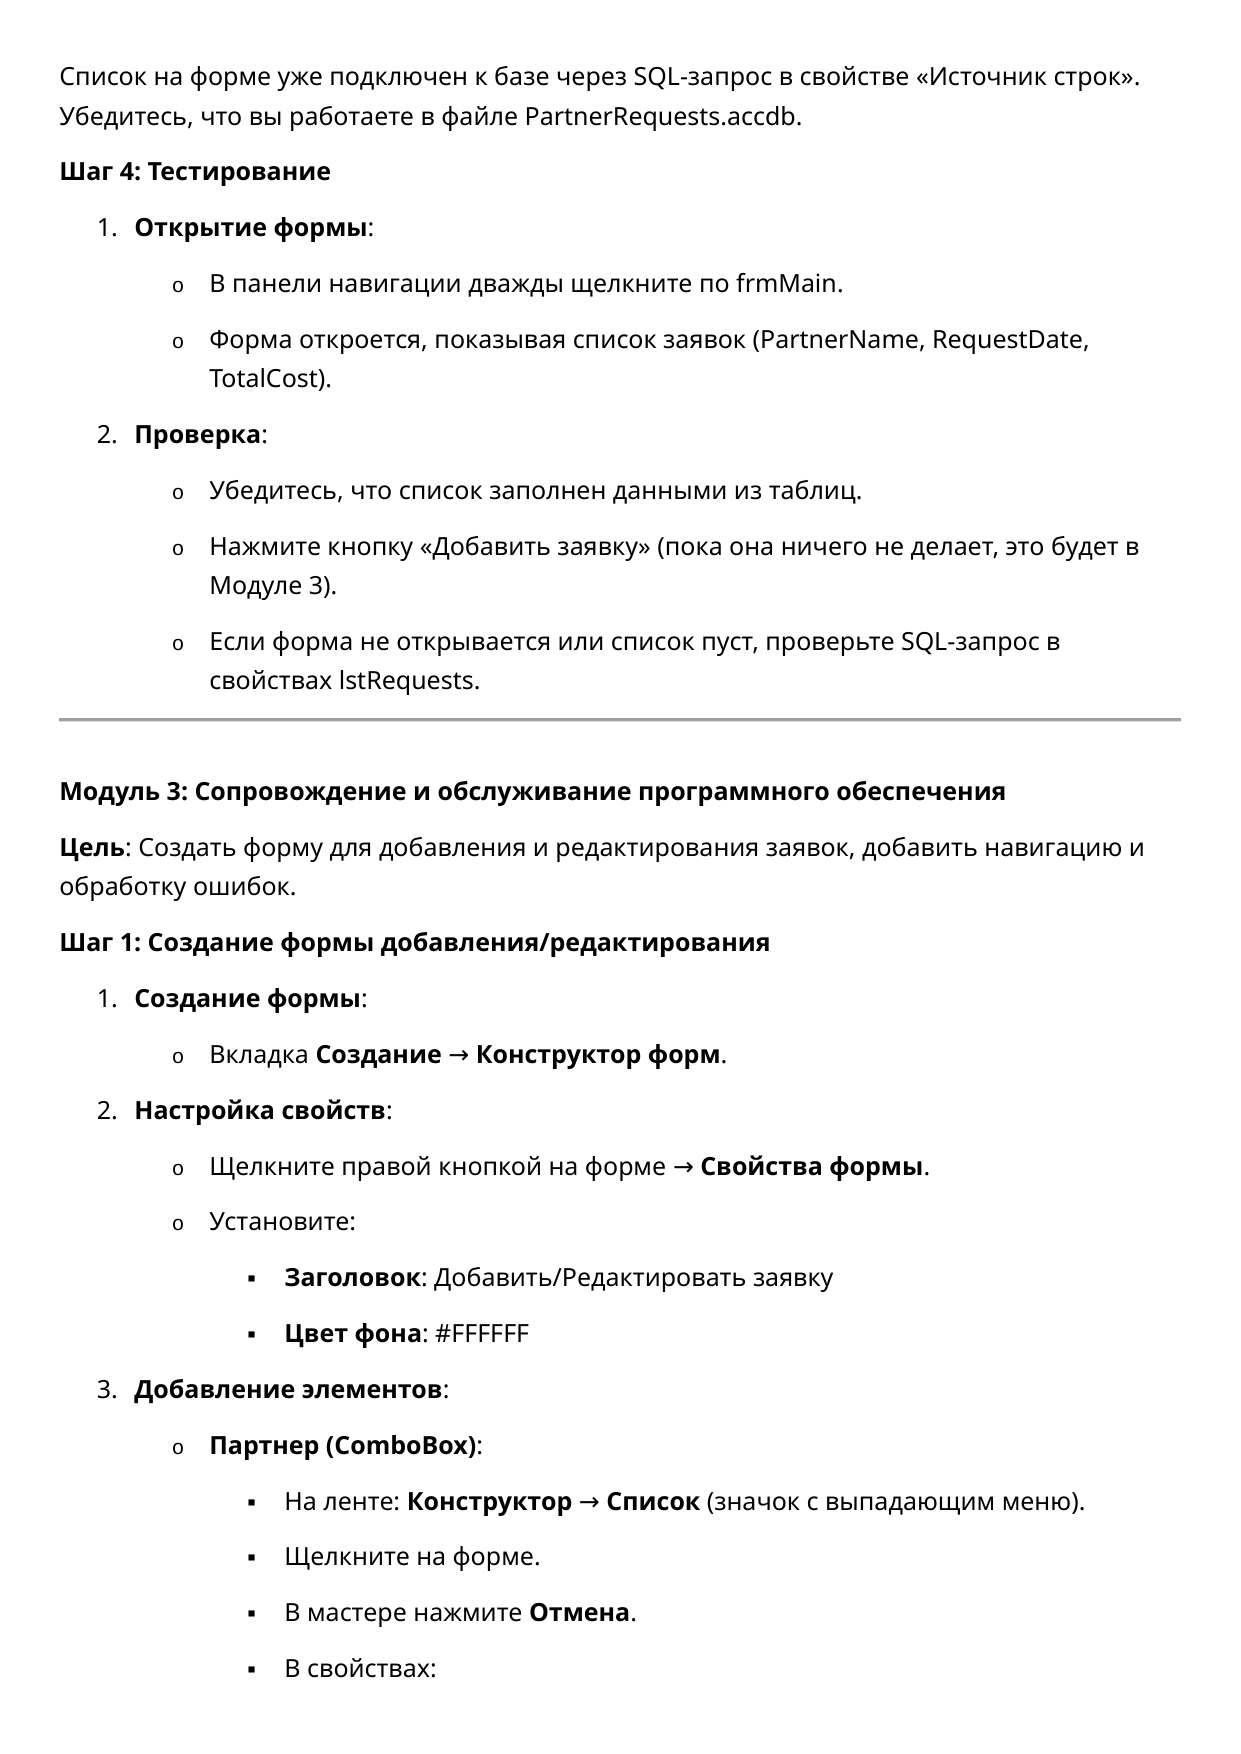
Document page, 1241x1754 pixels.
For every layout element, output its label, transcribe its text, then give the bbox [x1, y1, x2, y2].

list В панели навигации дважды щелкните по frmMain. [172, 266, 1181, 300]
list Установите: [172, 1204, 1181, 1238]
list Настройка свойств: [97, 1092, 1181, 1126]
list Создание формы: [97, 981, 1181, 1015]
list Форма откроется, показывая список заявок (PartnerName, RequestDate, TotalCost). [172, 322, 1181, 395]
text Список на форме уже подключен к базе через SQL-запрос в свойстве «Источник строк». Убедитесь, что вы работаете в файле PartnerRequests.accdb. [59, 59, 1181, 132]
list Убедитесь, что список заполнен данными из таблиц. [172, 472, 1181, 506]
list Партнер (ComboBox): [172, 1427, 1181, 1461]
list Нажмите кнопку «Добавить заявку» (пока она ничего не делает, это будет в Модуле 3). [172, 528, 1181, 601]
list Цвет фона: #FFFFFF [247, 1316, 1181, 1350]
list Заголовок: Добавить/Редактировать заявку [247, 1260, 1181, 1294]
list В свойствах: [247, 1651, 1181, 1685]
text Шаг 4: Тестирование [59, 154, 1181, 188]
list Вкладка Создание → Конструктор форм. [172, 1037, 1181, 1071]
list На ленте: Конструктор → Список (значок с выпадающим меню). [247, 1483, 1181, 1517]
list Щелкните на форме. [247, 1539, 1181, 1573]
list Открытие формы: [97, 210, 1181, 244]
text Шаг 1: Создание формы добавления/редактирования [59, 925, 1181, 959]
list Добавление элементов: [97, 1372, 1181, 1406]
text Цель: Создать форму для добавления и редактирования заявок, добавить навигацию и обработку ошибок. [59, 830, 1181, 903]
text Модуль 3: Сопровождение и обслуживание программного обеспечения [59, 774, 1181, 808]
list В мастере нажмите Отмена. [247, 1595, 1181, 1629]
list Проверка: [97, 417, 1181, 451]
list Щелкните правой кнопкой на форме → Свойства формы. [172, 1148, 1181, 1182]
list Если форма не открывается или список пуст, проверьте SQL-запрос в свойствах lstRequests. [172, 623, 1181, 696]
